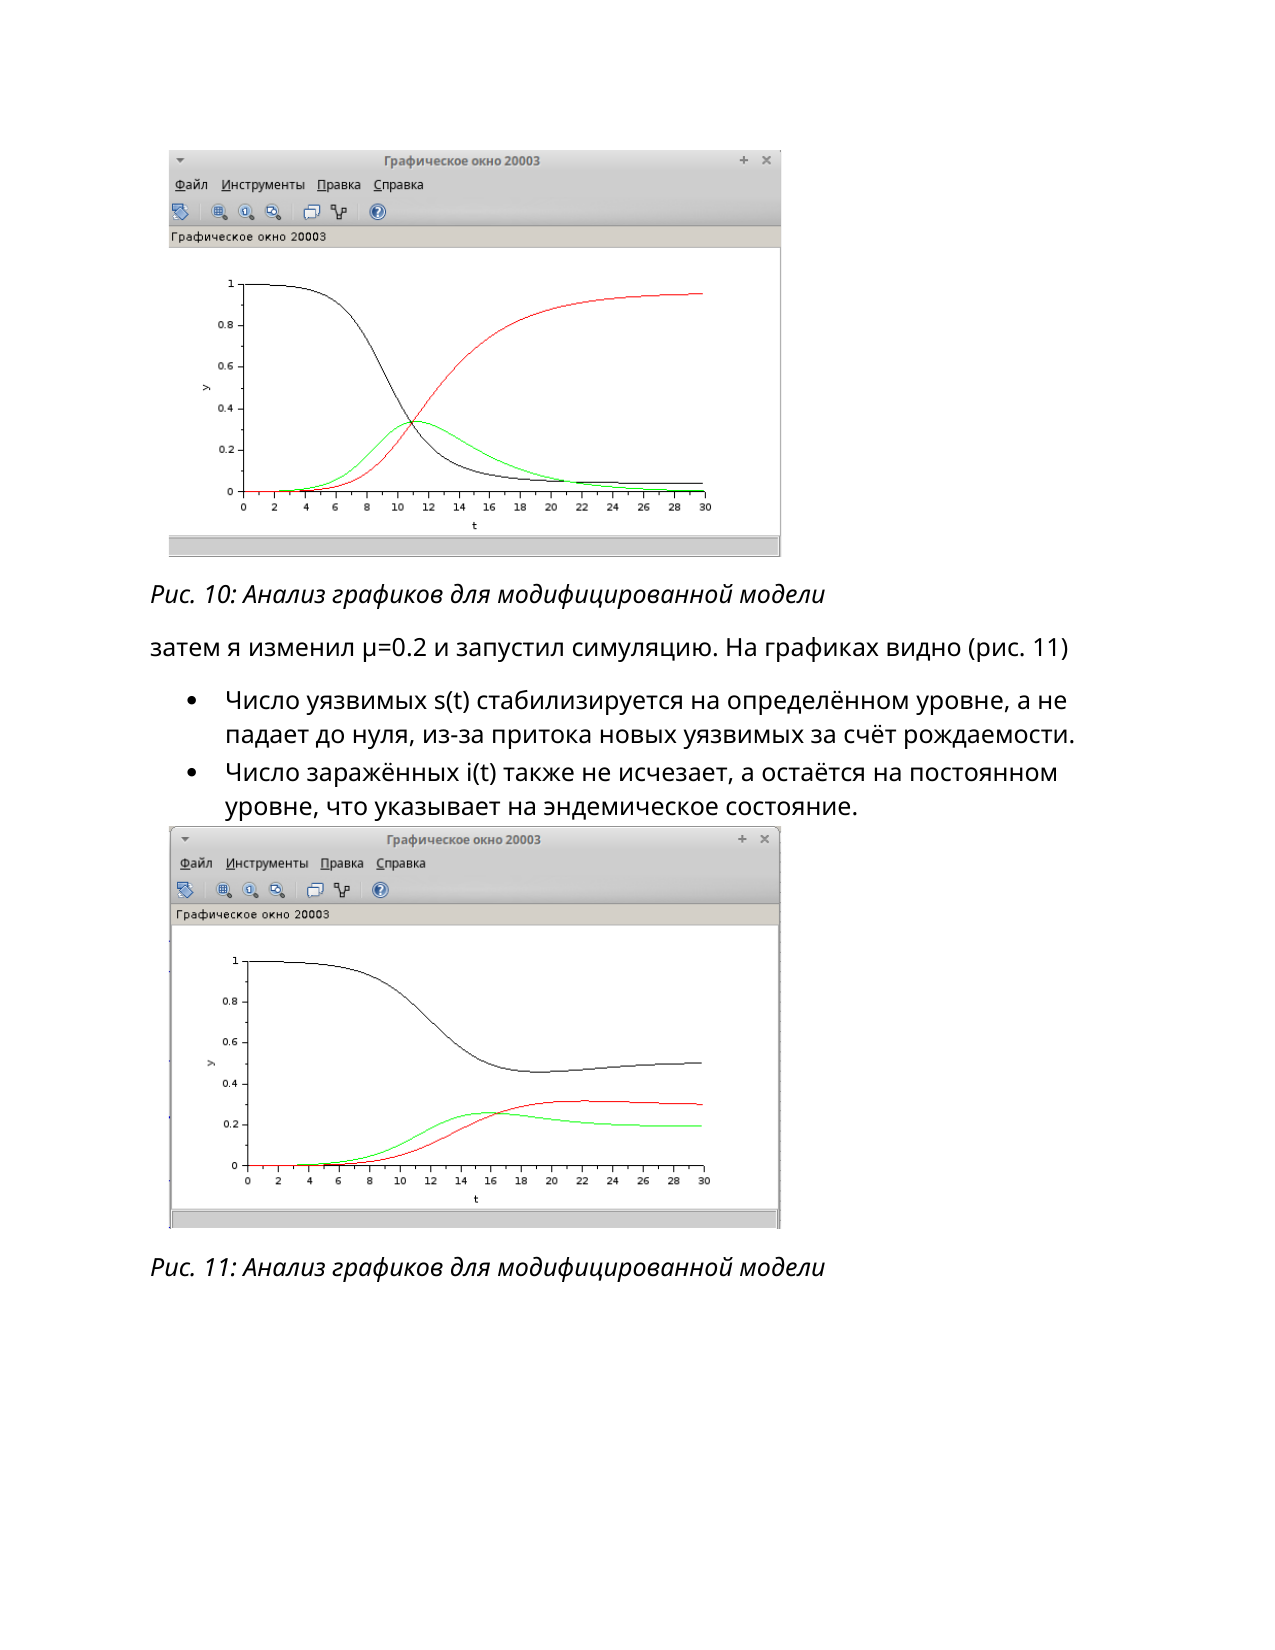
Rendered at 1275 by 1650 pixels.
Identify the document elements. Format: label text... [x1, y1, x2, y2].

picture [168, 826, 782, 1229]
list Число заражённых i(t) также не исчезает, а остаётся на постоянном уровне, что указывает на эндемическое состояние. [187, 754, 1125, 823]
picture [168, 150, 782, 557]
list Число уязвимых s(t) стабилизируется на определённом уровне, а не падает до нуля, из-за притока новых уязвимых за счёт рождаемости. [187, 683, 1125, 751]
text Рис. 10: Анализ графиков для модифицированной модели [150, 577, 1125, 611]
text Рис. 11: Анализ графиков для модифицированной модели [150, 1250, 1125, 1284]
text затем я изменил μ=0.2 и запустил симуляцию. На графиках видно (рис. 11) [150, 630, 1125, 664]
